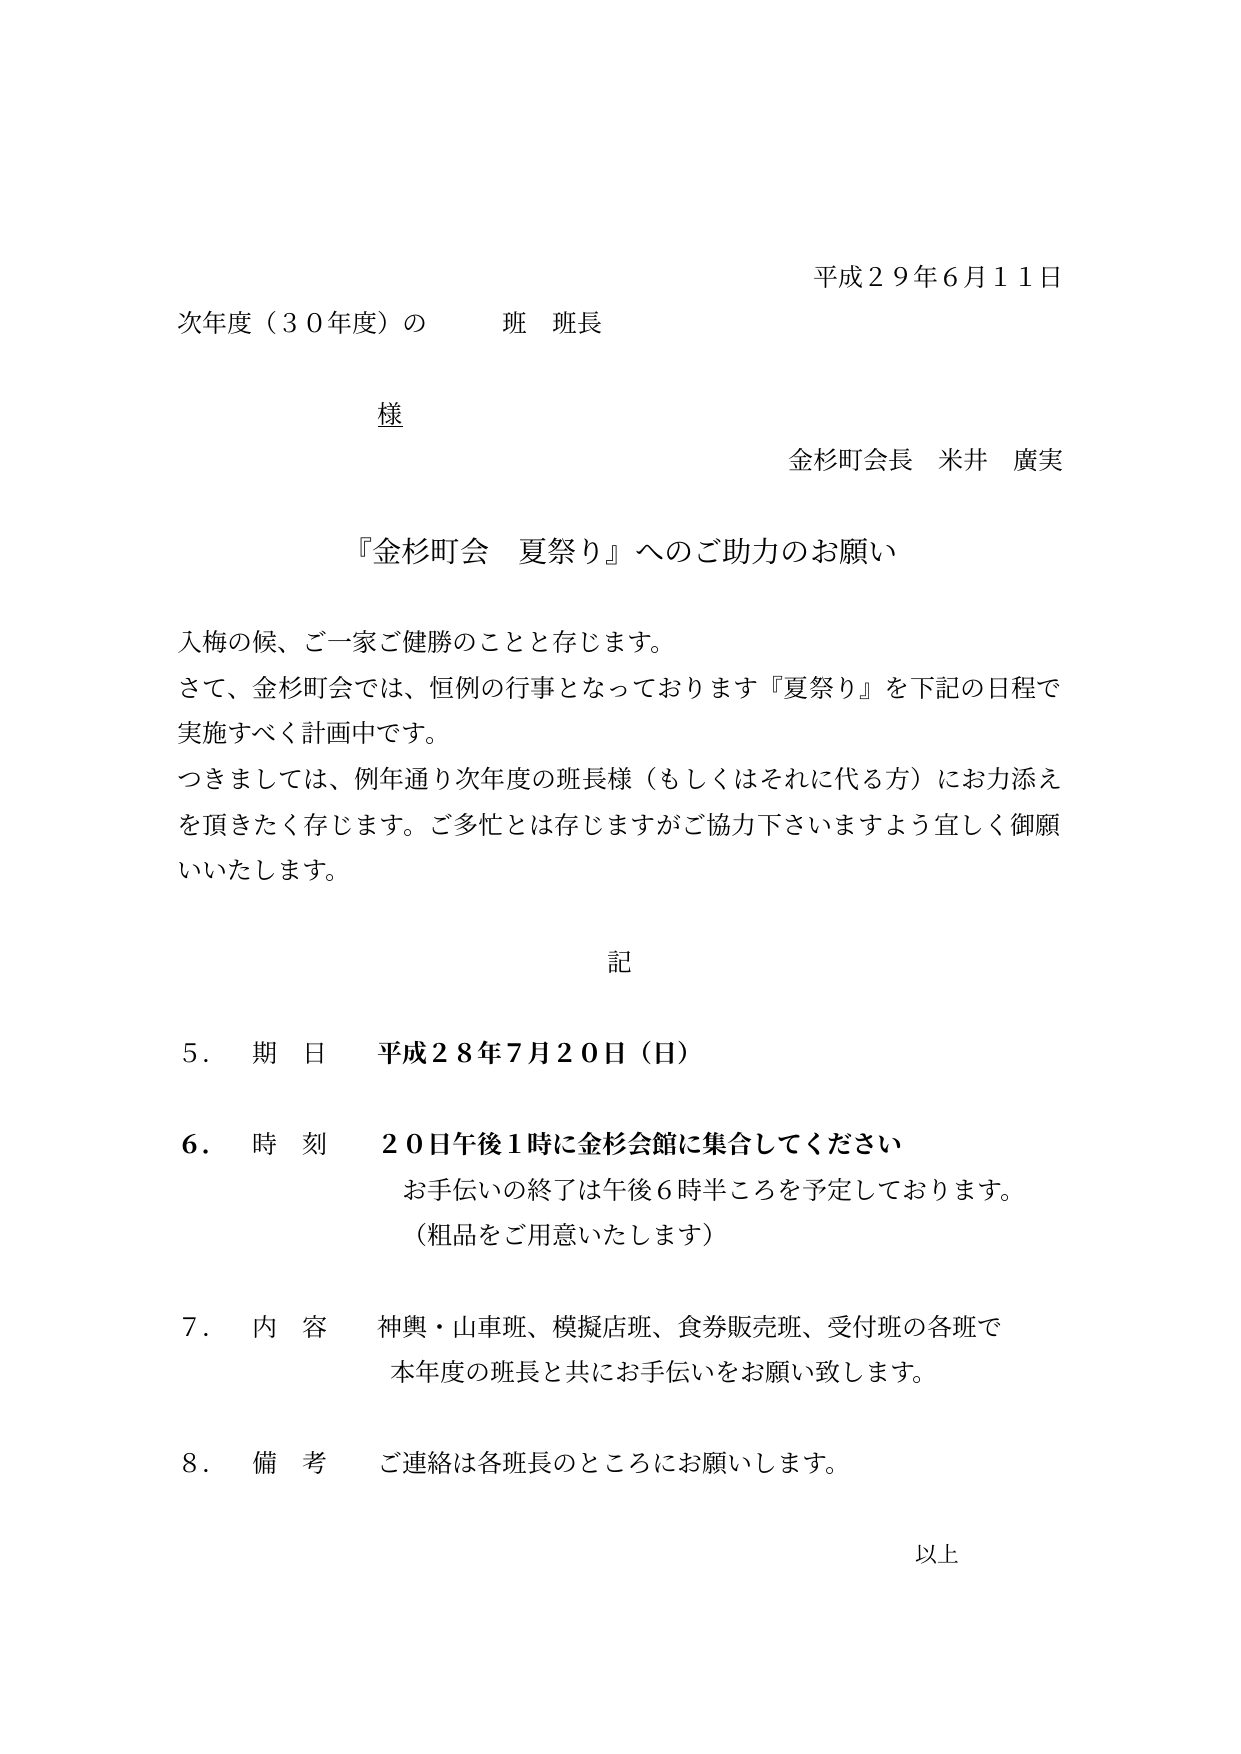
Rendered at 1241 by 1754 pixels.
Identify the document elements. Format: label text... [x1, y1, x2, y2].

text お手伝いの終了は午後６時半ころを予定しております。 [177, 1166, 1063, 1211]
text 平成２９年６月１１日 [177, 253, 1063, 299]
text さて、金杉町会では、恒例の行事となっております『夏祭り』を下記の日程で実施すべく計画中です。 [177, 664, 1063, 755]
list 期 日 平成２８年７月２０日（日） [177, 1029, 1063, 1074]
text つきましては、例年通り次年度の班長様（もしくはそれに代る方）にお力添えを頂きたく存じます。ご多忙とは存じますがご協力下さいますよう宜しく御願いいたします。 [177, 755, 1063, 892]
text 入梅の候、ご一家ご健勝のことと存じます。 [177, 618, 1063, 664]
list 時 刻 ２０日午後１時に金杉会館に集合してください [177, 1120, 1063, 1166]
text 様 [177, 390, 1063, 436]
text 以上 [177, 1531, 976, 1576]
list 備 考 ご連絡は各班長のところにお願いします。 [177, 1439, 1063, 1485]
list 内 容 神輿・山車班、模擬店班、食券販売班、受付班の各班で [177, 1302, 1063, 1348]
subtitle 記 [177, 937, 1063, 983]
text （粗品をご用意いたします） [177, 1211, 1063, 1257]
text 本年度の班長と共にお手伝いをお願い致します。 [177, 1348, 1063, 1394]
text 金杉町会長 米井 廣実 [177, 436, 1063, 481]
text 『金杉町会 夏祭り』へのご助力のお願い [177, 527, 1063, 572]
text 次年度（３０年度）の 班 班長 [177, 299, 1063, 344]
